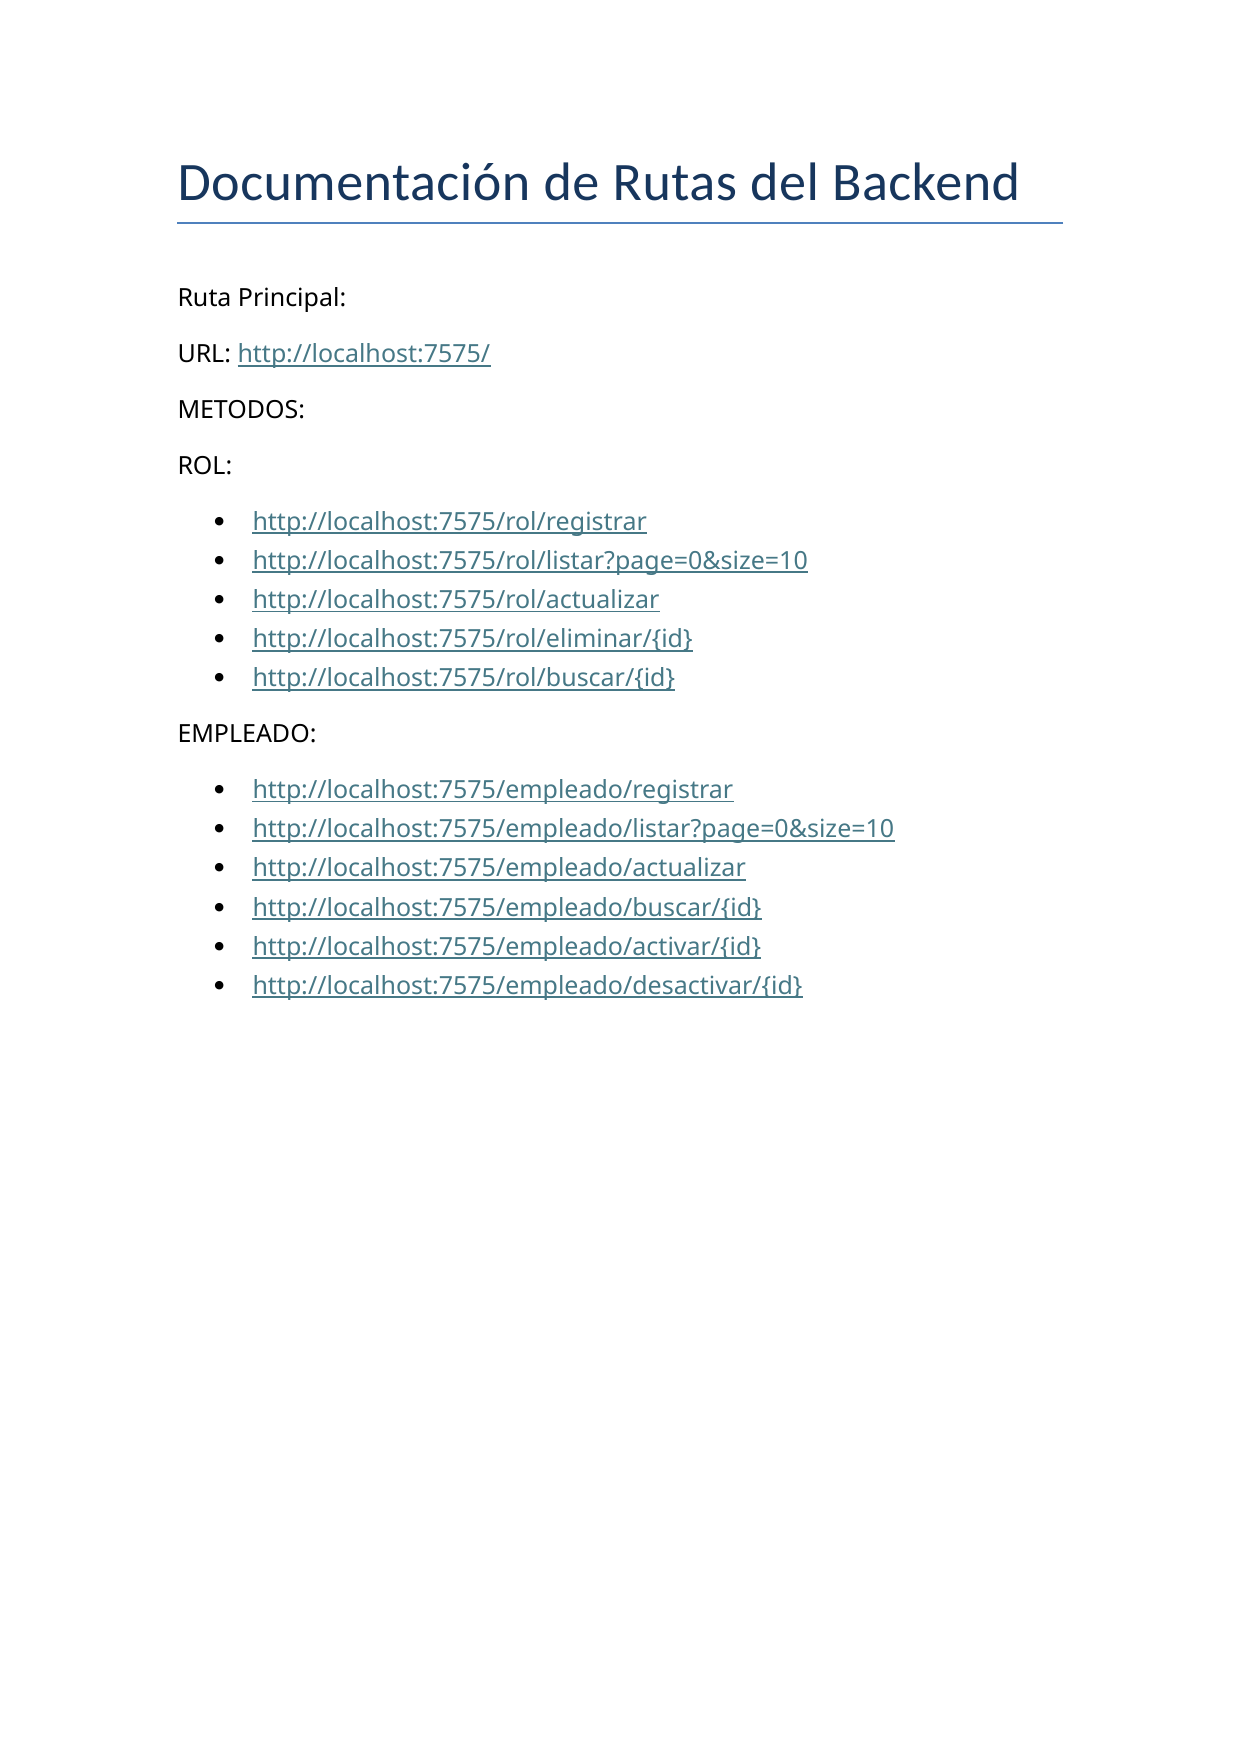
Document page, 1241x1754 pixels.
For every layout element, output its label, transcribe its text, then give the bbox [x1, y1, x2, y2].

list http://localhost:7575/empleado/desactivar/{id} [215, 967, 1063, 1002]
list http://localhost:7575/empleado/listar?page=0&size=10 [215, 811, 1063, 845]
text Documentación de Rutas del Backend [177, 148, 1063, 222]
text EMPLEADO: [177, 716, 1063, 750]
list http://localhost:7575/empleado/actualizar [215, 850, 1063, 884]
text Ruta Principal: [177, 280, 1063, 314]
list http://localhost:7575/empleado/activar/{id} [215, 928, 1063, 962]
text URL: http://localhost:7575/ [177, 336, 1063, 370]
list http://localhost:7575/empleado/registrar [215, 772, 1063, 806]
text ROL: [177, 447, 1063, 482]
text METODOS: [177, 392, 1063, 426]
list http://localhost:7575/rol/eliminar/{id} [215, 621, 1063, 655]
list http://localhost:7575/rol/listar?page=0&size=10 [215, 542, 1063, 577]
list http://localhost:7575/empleado/buscar/{id} [215, 889, 1063, 923]
list http://localhost:7575/rol/buscar/{id} [215, 660, 1063, 694]
list http://localhost:7575/rol/registrar [215, 503, 1063, 537]
list http://localhost:7575/rol/actualizar [215, 582, 1063, 616]
